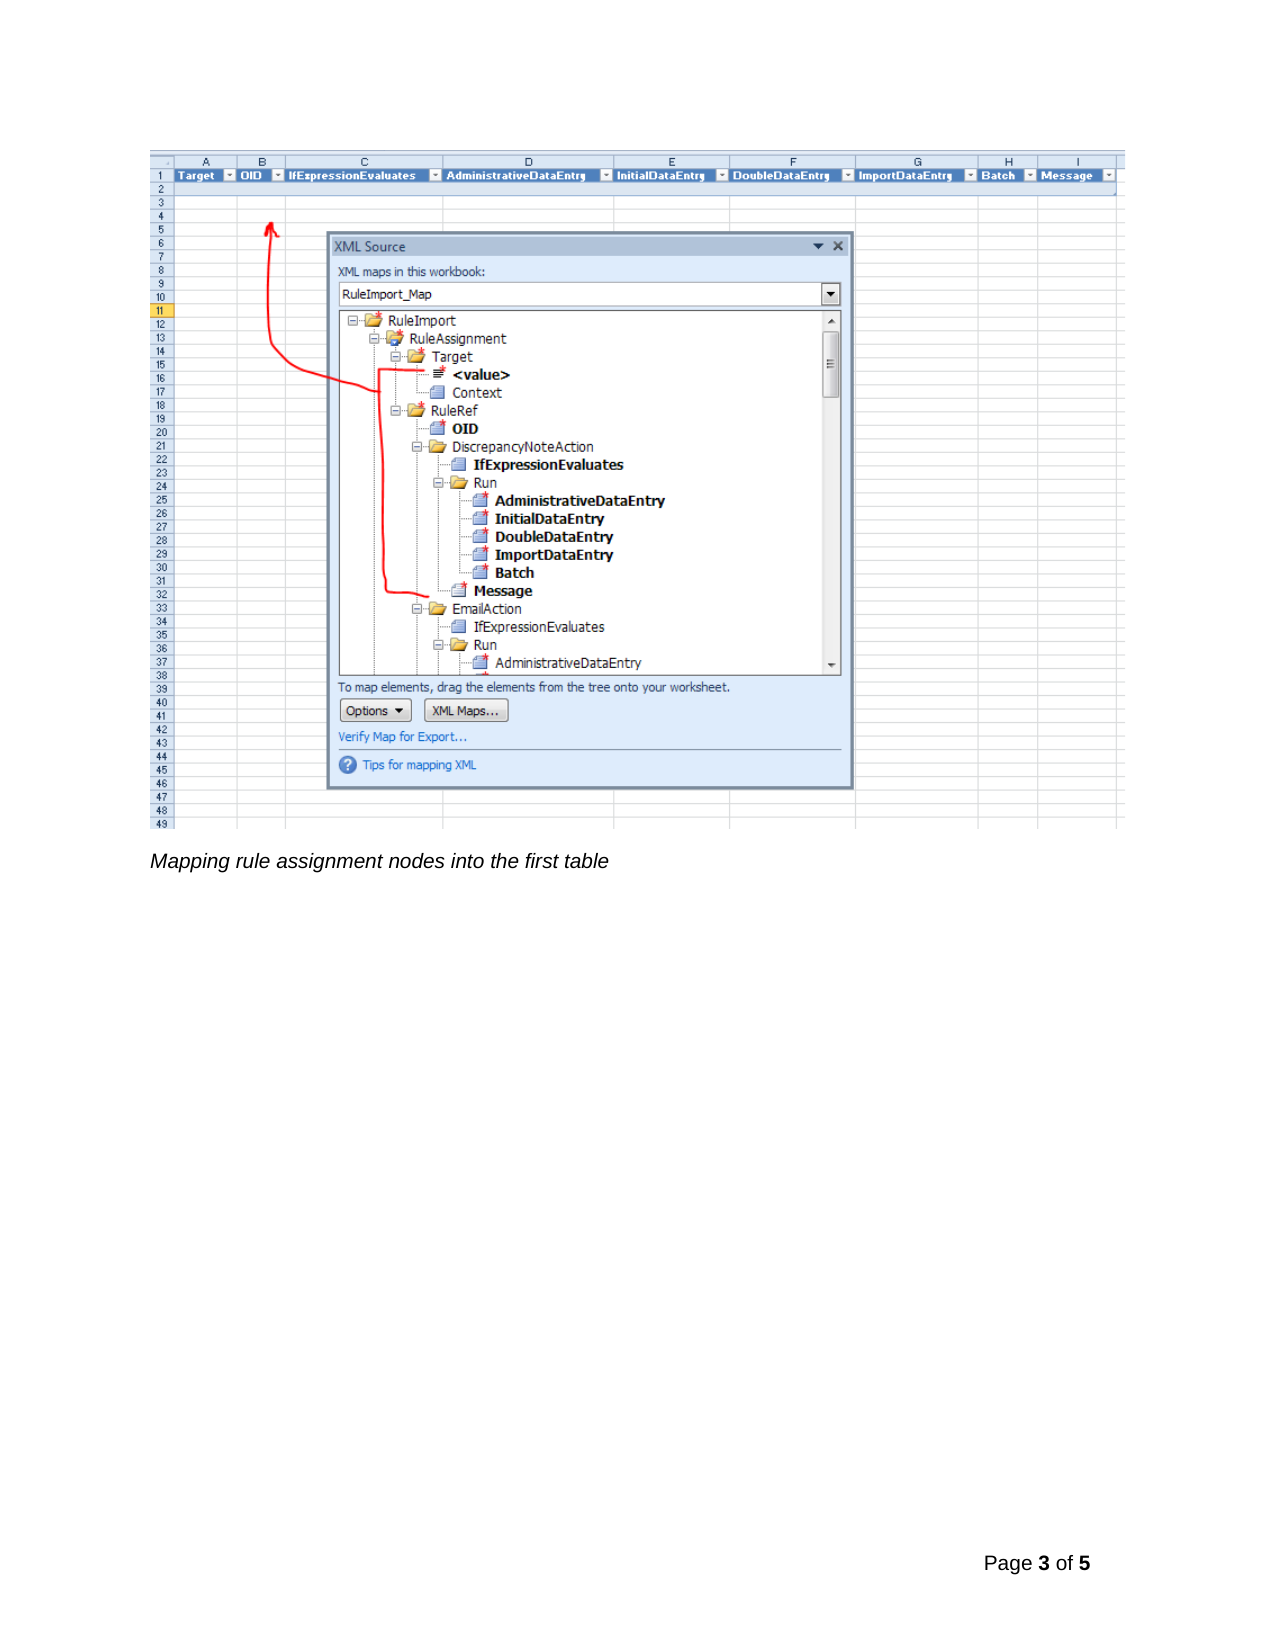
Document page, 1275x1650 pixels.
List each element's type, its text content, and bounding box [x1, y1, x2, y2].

text Mapping rule assignment nodes into the first table [150, 849, 1125, 873]
picture [150, 150, 1125, 829]
